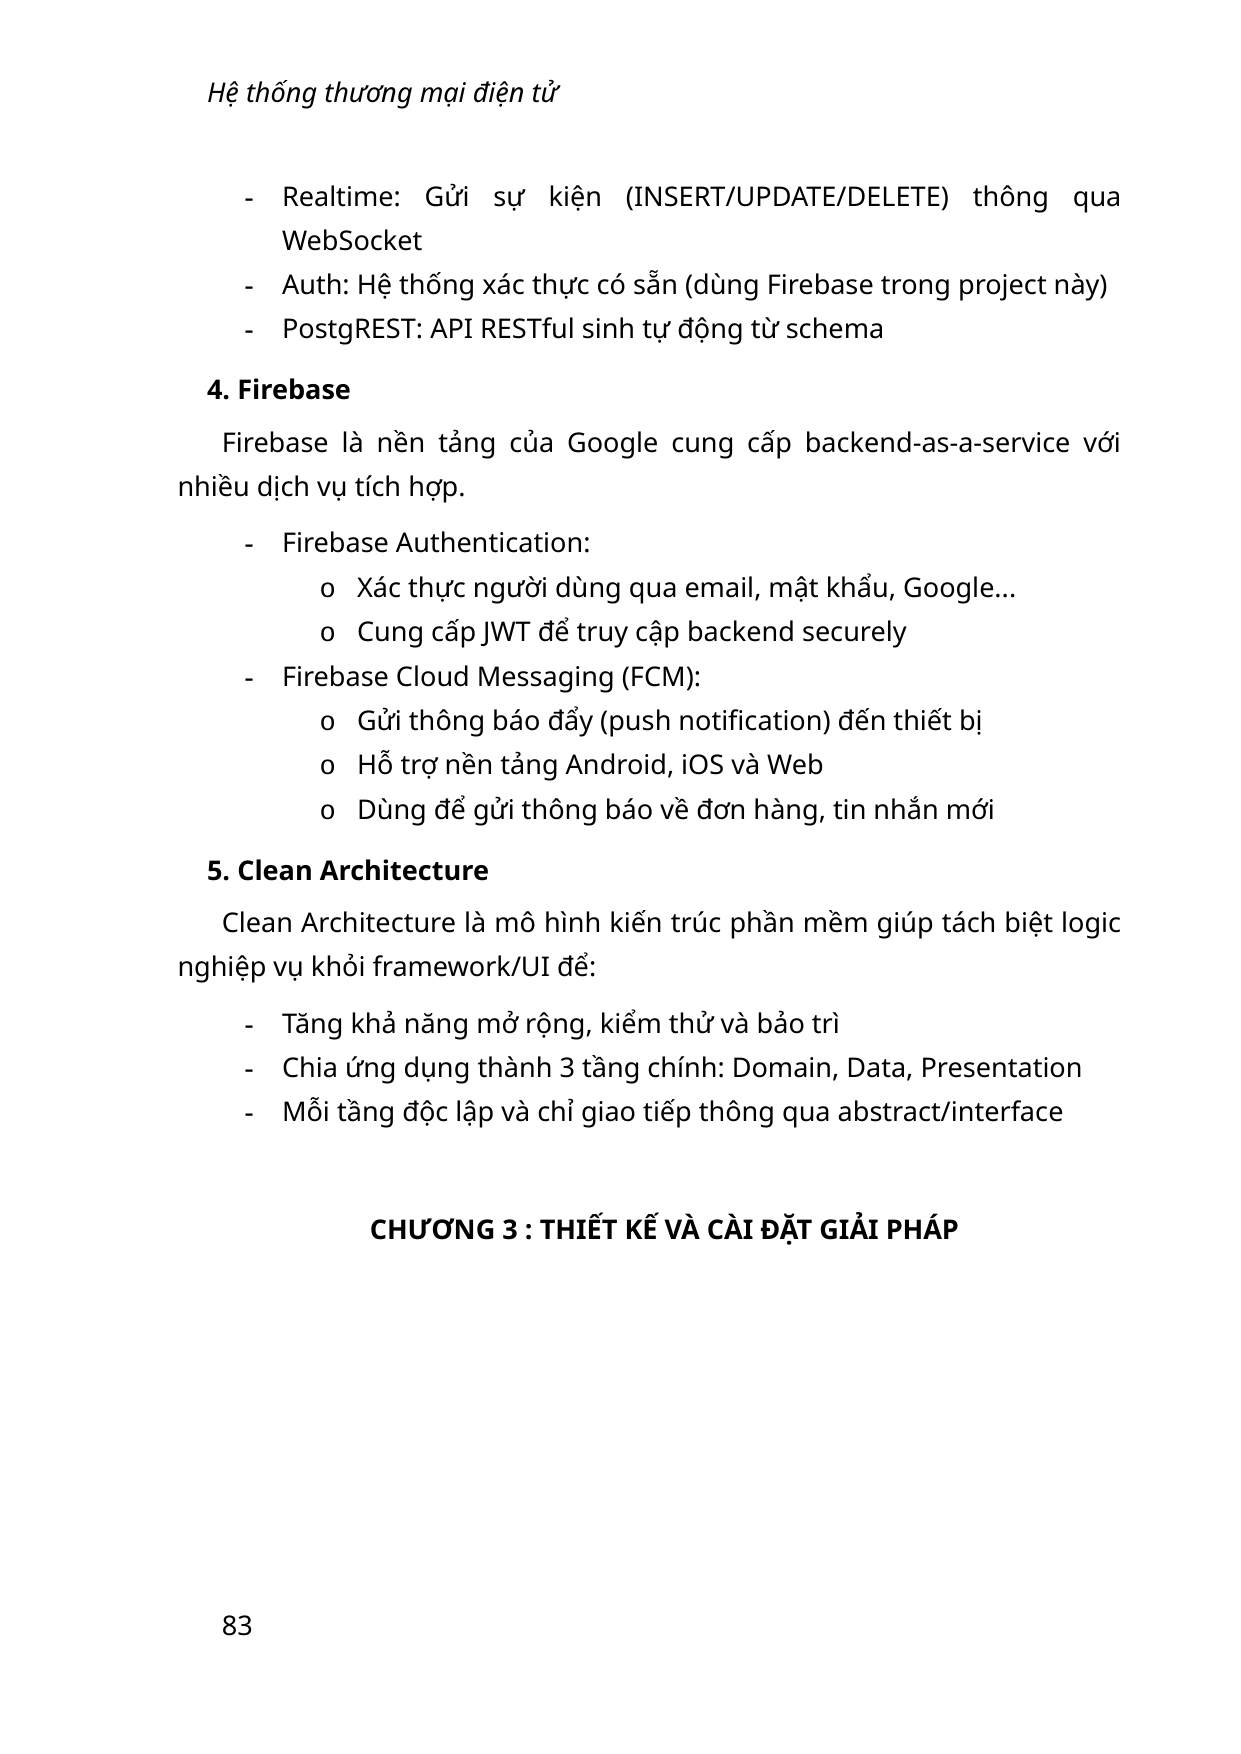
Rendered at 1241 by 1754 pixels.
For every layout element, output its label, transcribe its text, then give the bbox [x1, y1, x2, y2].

subtitle THIẾT KẾ VÀ CÀI ĐẶT GIẢI PHÁP [207, 1210, 1122, 1247]
list Firebase Authentication: [244, 524, 1122, 561]
list Tăng khả năng mở rộng, kiểm thử và bảo trì [244, 1004, 1122, 1041]
list Chia ứng dụng thành 3 tầng chính: Domain, Data, Presentation [244, 1049, 1122, 1086]
list Auth: Hệ thống xác thực có sẵn (dùng Firebase trong project này) [244, 266, 1122, 302]
list Cung cấp JWT để truy cập backend securely [319, 612, 1122, 649]
list Xác thực người dùng qua email, mật khẩu, Google... [319, 568, 1122, 605]
list Gửi thông báo đẩy (push notification) đến thiết bị [319, 701, 1122, 738]
list Realtime: Gửi sự kiện (INSERT/UPDATE/DELETE) thông qua WebSocket [244, 177, 1122, 258]
list Firebase Cloud Messaging (FCM): [244, 657, 1122, 694]
subtitle Clean Architecture [207, 851, 1122, 888]
list Hỗ trợ nền tảng Android, iOS và Web [319, 746, 1122, 783]
list Dùng để gửi thông báo về đơn hàng, tin nhắn mới [319, 790, 1122, 827]
text Firebase là nền tảng của Google cung cấp backend-as-a-service với nhiều dịch vụ tích hợp. [177, 423, 1122, 504]
list PostgREST: API RESTful sinh tự động từ schema [244, 310, 1122, 347]
text Clean Architecture là mô hình kiến trúc phần mềm giúp tách biệt logic nghiệp vụ khỏi framework/UI để: [177, 904, 1122, 985]
subtitle Firebase [207, 371, 1122, 407]
list Mỗi tầng độc lập và chỉ giao tiếp thông qua abstract/interface [244, 1093, 1122, 1130]
